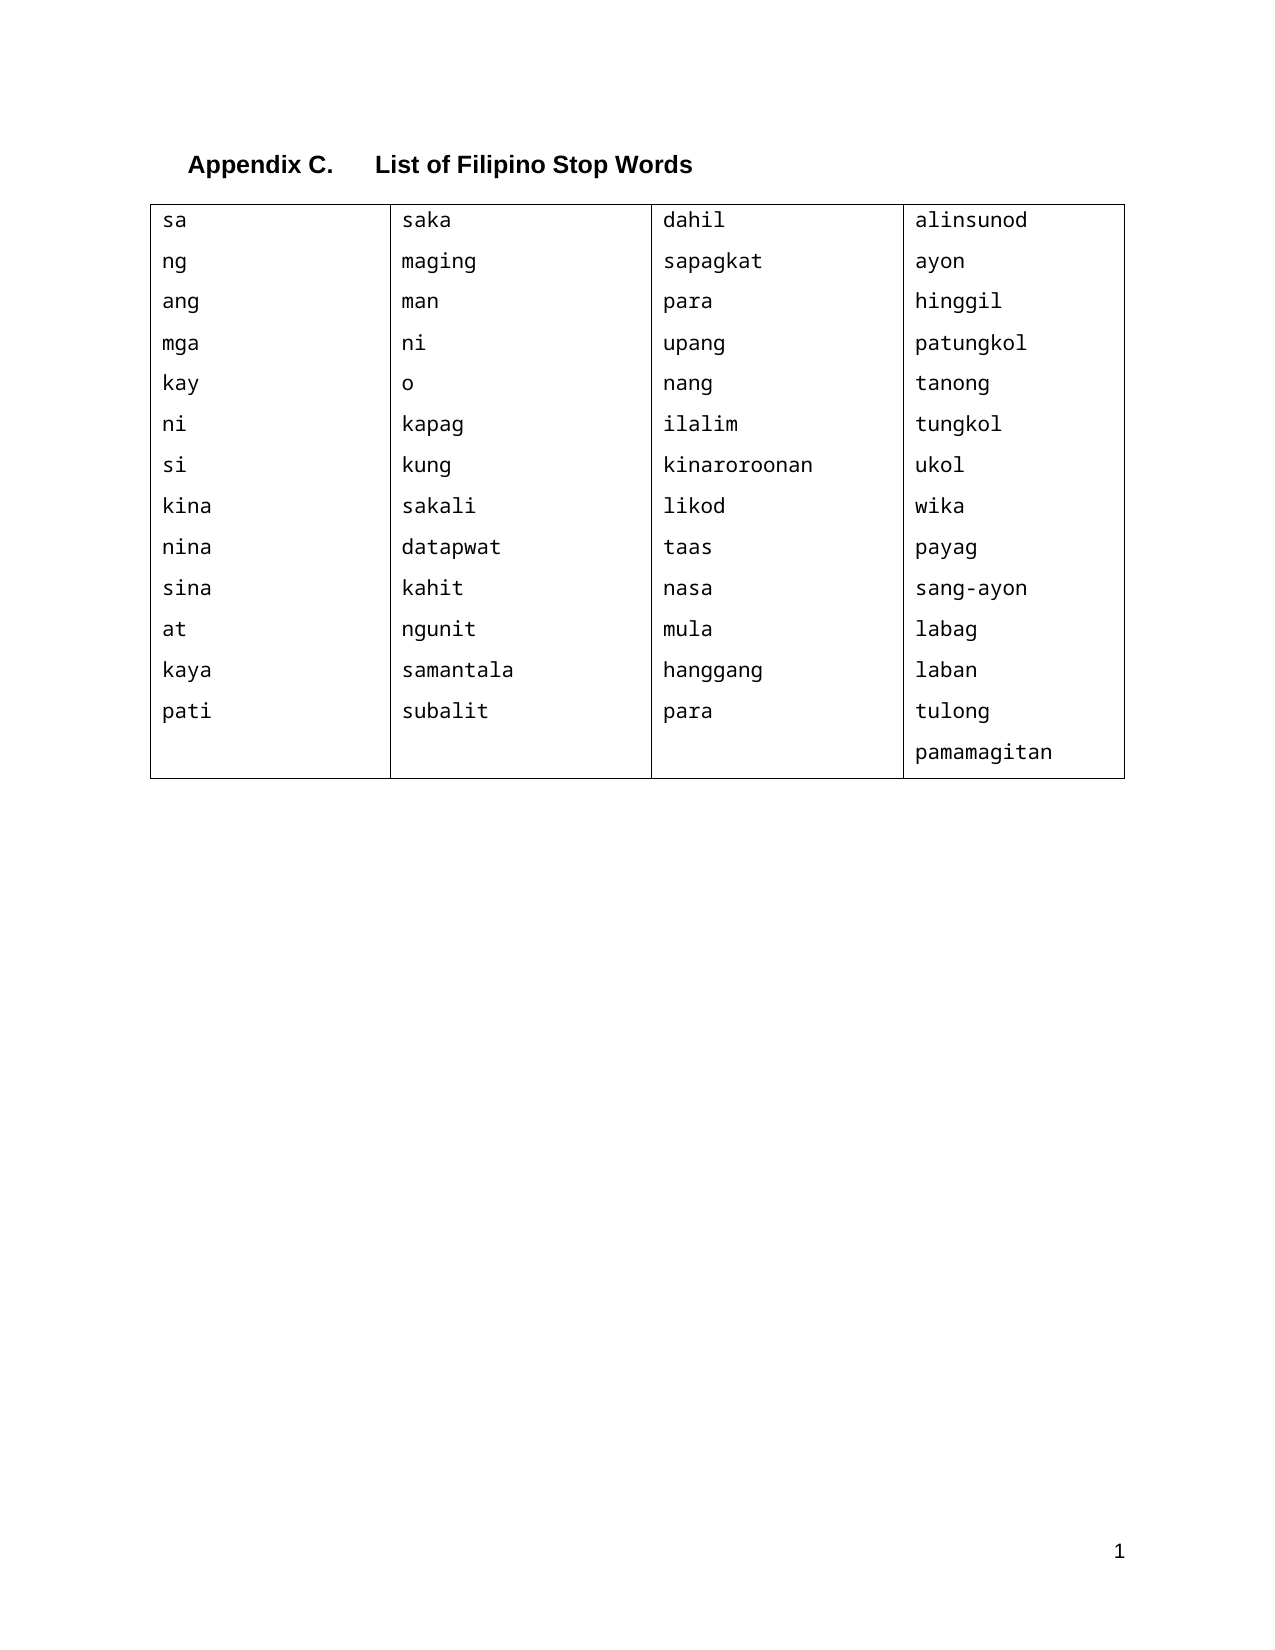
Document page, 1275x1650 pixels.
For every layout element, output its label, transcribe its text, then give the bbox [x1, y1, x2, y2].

subtitle List of Filipino Stop Words [187, 150, 1125, 179]
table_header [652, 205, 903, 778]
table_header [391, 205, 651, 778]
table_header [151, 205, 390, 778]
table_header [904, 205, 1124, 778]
